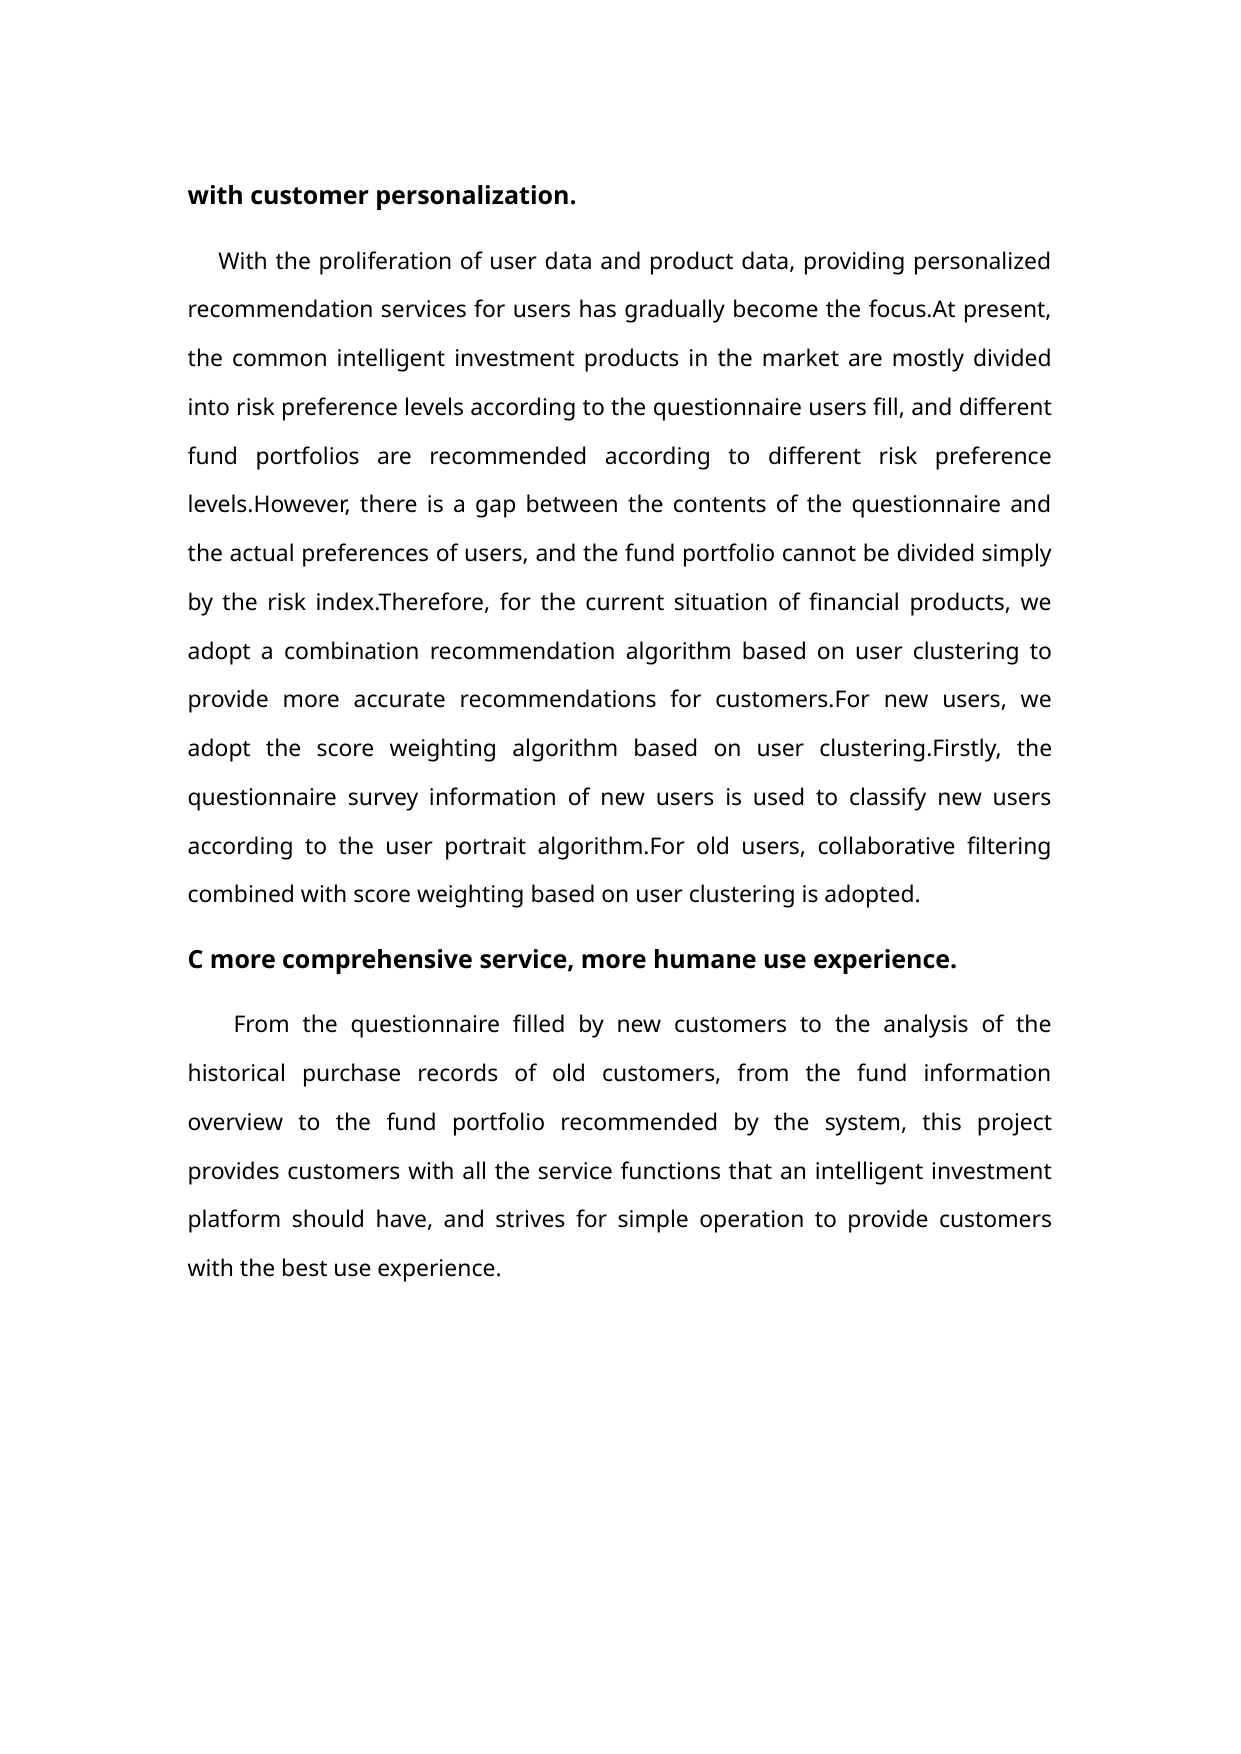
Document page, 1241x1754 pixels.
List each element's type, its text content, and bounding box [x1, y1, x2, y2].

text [187, 162, 1053, 227]
text C more comprehensive service, more humane use experience. [187, 926, 1053, 991]
text From the questionnaire filled by new customers to the analysis of the historical purchase records of old customers, from the fund information overview to the fund portfolio recommended by the system, this project provides customers with all the service functions that an intelligent investment platform should have, and strives for simple operation to provide customers with the best use experience. [187, 1008, 1053, 1284]
text With the proliferation of user data and product data, providing personalized recommendation services for users has gradually become the focus.At present, the common intelligent investment products in the market are mostly divided into risk preference levels according to the questionnaire users fill, and different fund portfolios are recommended according to different risk preference levels.However, there is a gap between the contents of the questionnaire and the actual preferences of users, and the fund portfolio cannot be divided simply by the risk index.Therefore, for the current situation of financial products, we adopt a combination recommendation algorithm based on user clustering to provide more accurate recommendations for customers.For new users, we adopt the score weighting algorithm based on user clustering.Firstly, the questionnaire survey information of new users is used to classify new users according to the user portrait algorithm.For old users, collaborative filtering combined with score weighting based on user clustering is adopted. [187, 244, 1053, 910]
